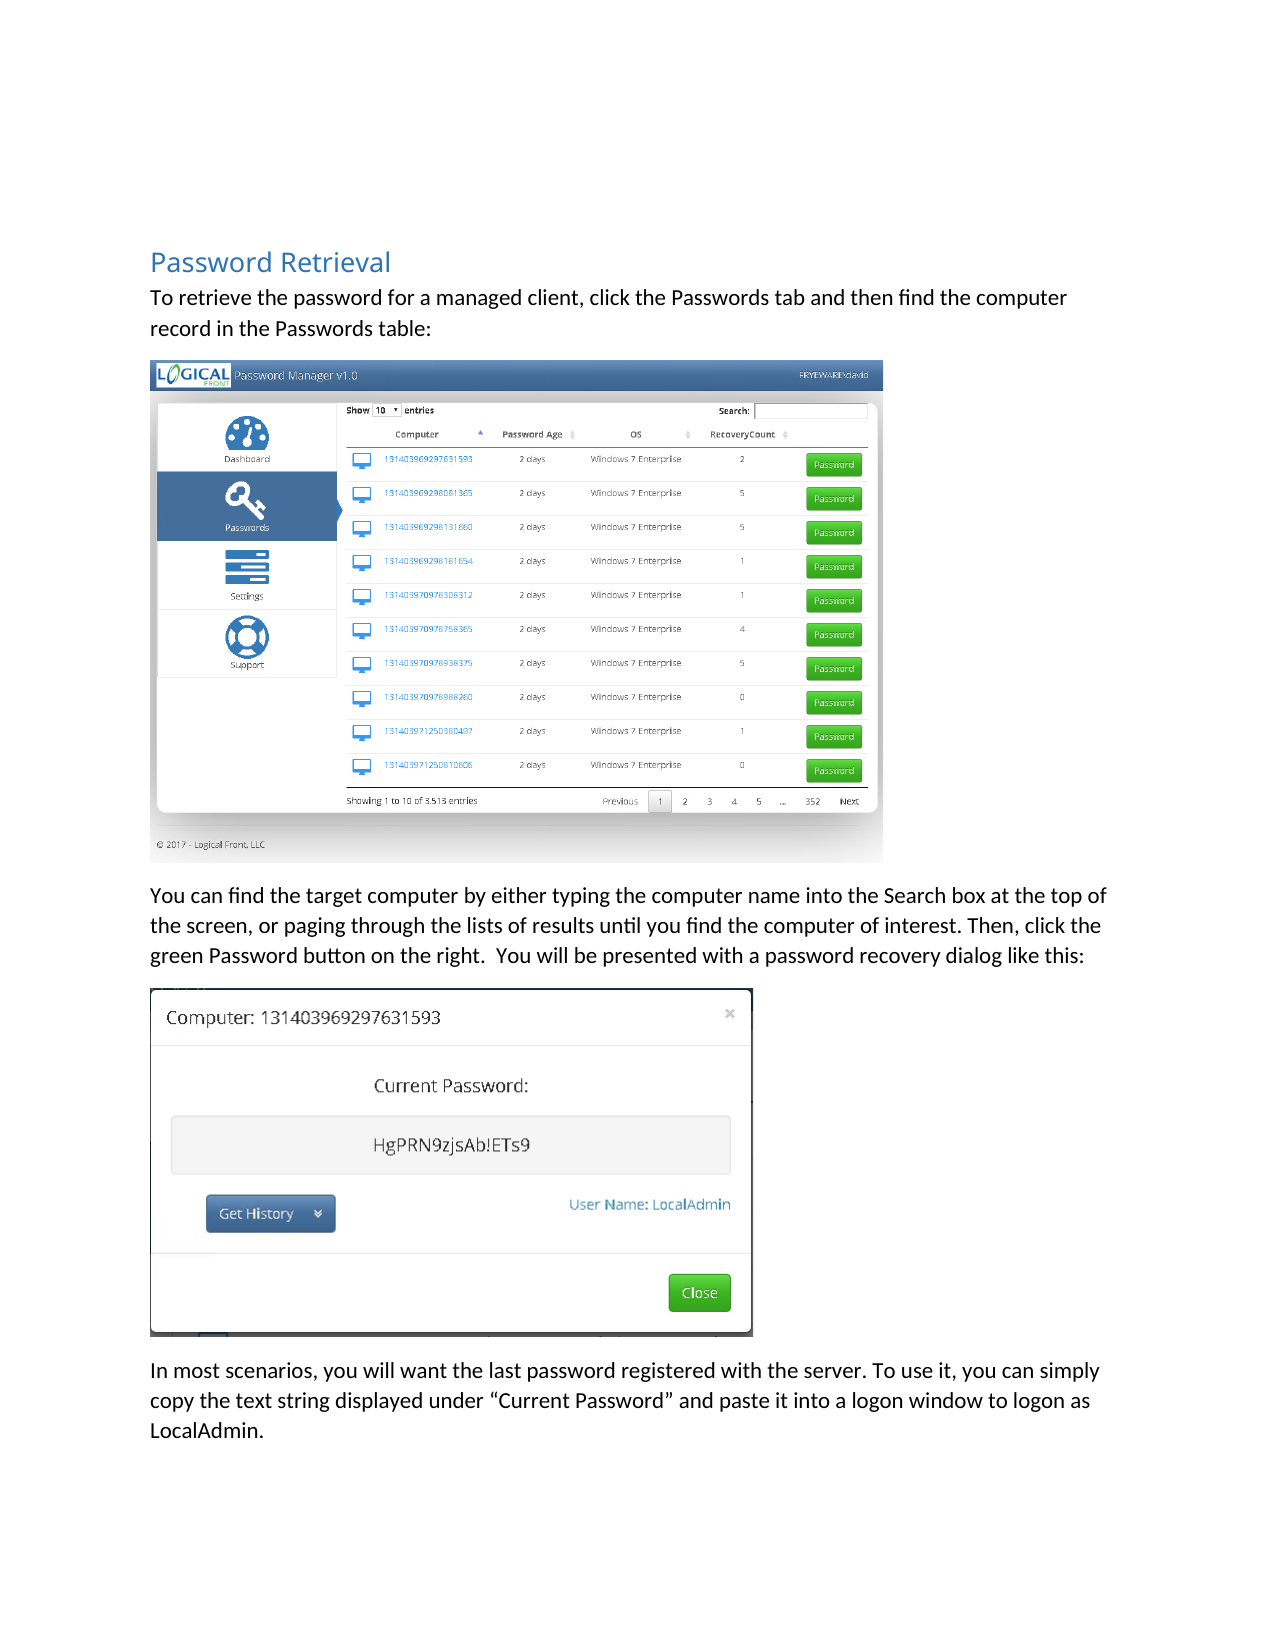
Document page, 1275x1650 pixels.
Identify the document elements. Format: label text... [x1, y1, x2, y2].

picture [150, 360, 884, 863]
picture [150, 988, 754, 1337]
text You can find the target computer by either typing the computer name into the Search box at the top of the screen, or paging through the lists of results until you find the computer of interest. Then, click the green Password button on the right. You will be presented with a password recovery dialog like this: [150, 881, 1125, 969]
subtitle Password Retrieval [150, 244, 1125, 281]
text To retrieve the password for a managed client, click the Passwords tab and then find the computer record in the Passwords table: [150, 283, 1125, 342]
text In most scenarios, you will want the last password registered with the server. To use it, you can simply copy the text string displayed under “Current Password” and paste it into a logon window to logon as LocalAdmin. [150, 1356, 1125, 1444]
